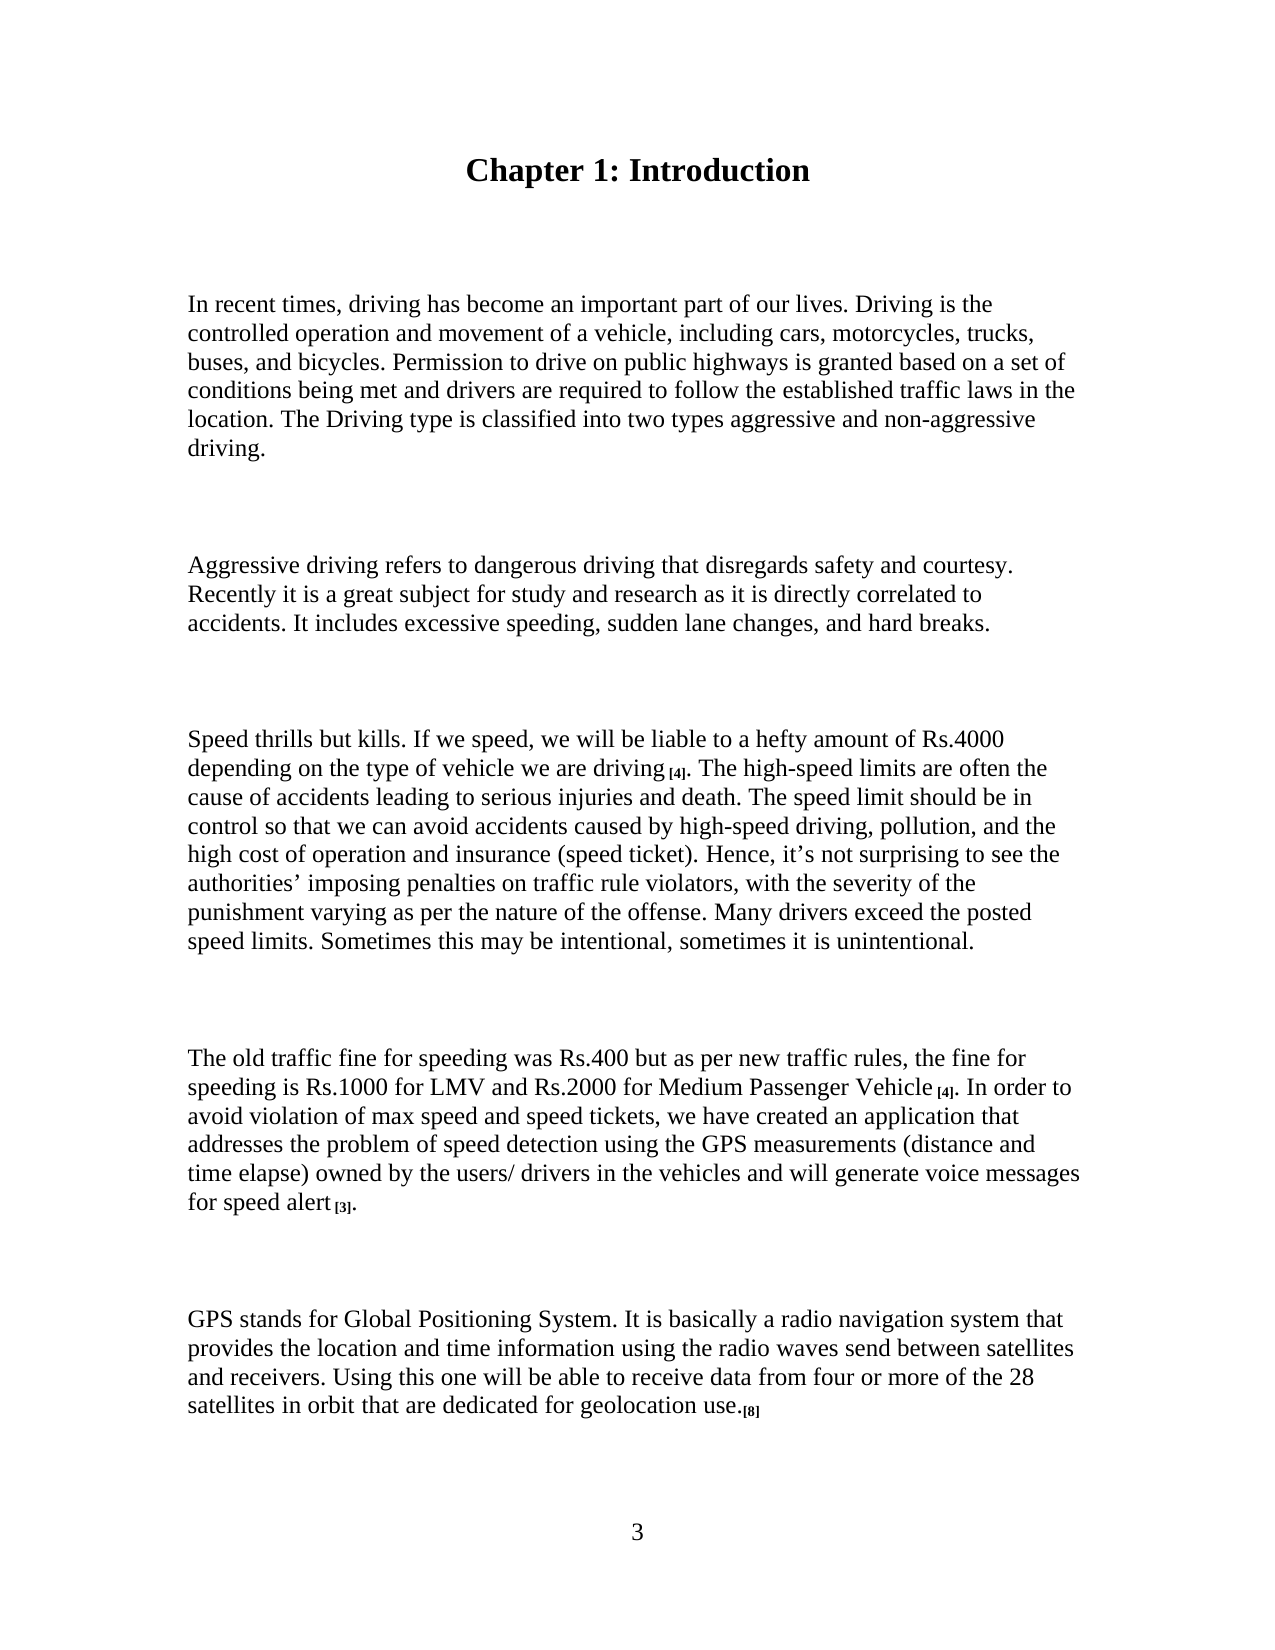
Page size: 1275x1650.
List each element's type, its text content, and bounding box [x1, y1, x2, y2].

text Aggressive driving refers to dangerous driving that disregards safety and courtesy. Recently it is a great subject for study and research as it is directly correlated to accidents. It includes excessive speeding, sudden lane changes, and hard breaks. [187, 550, 1076, 637]
text The old traffic fine for speeding was Rs.400 but as per new traffic rules, the fine for speeding is Rs.1000 for LMV and Rs.2000 for Medium Passenger Vehicle [4]. In order to avoid violation of max speed and speed tickets, we have created an application that addresses the problem of speed detection using the GPS measurements (distance and time elapse) owned by the users/ drivers in the vehicles and will generate voice messages for speed alert [3]. [187, 1043, 1086, 1216]
text Speed thrills but kills. If we speed, we will be liable to a hefty amount of Rs.4000 depending on the type of vehicle we are driving [4]. The high-speed limits are often the cause of accidents leading to serious injuries and death. The speed limit should be in control so that we can avoid accidents caused by high-speed driving, pollution, and the high cost of operation and insurance (speed ticket). Hence, it’s not surprising to see the authorities’ imposing penalties on traffic rule violators, with the severity of the punishment varying as per the nature of the offense. Many drivers exceed the posted speed limits. Sometimes this may be intentional, sometimes it is unintentional. [187, 724, 1076, 954]
text GPS stands for Global Positioning System. It is basically a radio navigation system that provides the location and time information using the radio waves send between satellites and receivers. Using this one will be able to receive data from four or more of the 28 satellites in orbit that are dedicated for geolocation use.[8] [187, 1304, 1076, 1419]
text In recent times, driving has become an important part of our lives. Driving is the controlled operation and movement of a vehicle, including cars, motorcycles, trucks, buses, and bicycles. Permission to drive on public highways is granted based on a set of conditions being met and drivers are required to follow the established traffic laws in the location. The Driving type is classified into two types aggressive and non-aggressive driving. [187, 289, 1076, 462]
subtitle Chapter 1: Introduction [275, 150, 1000, 188]
